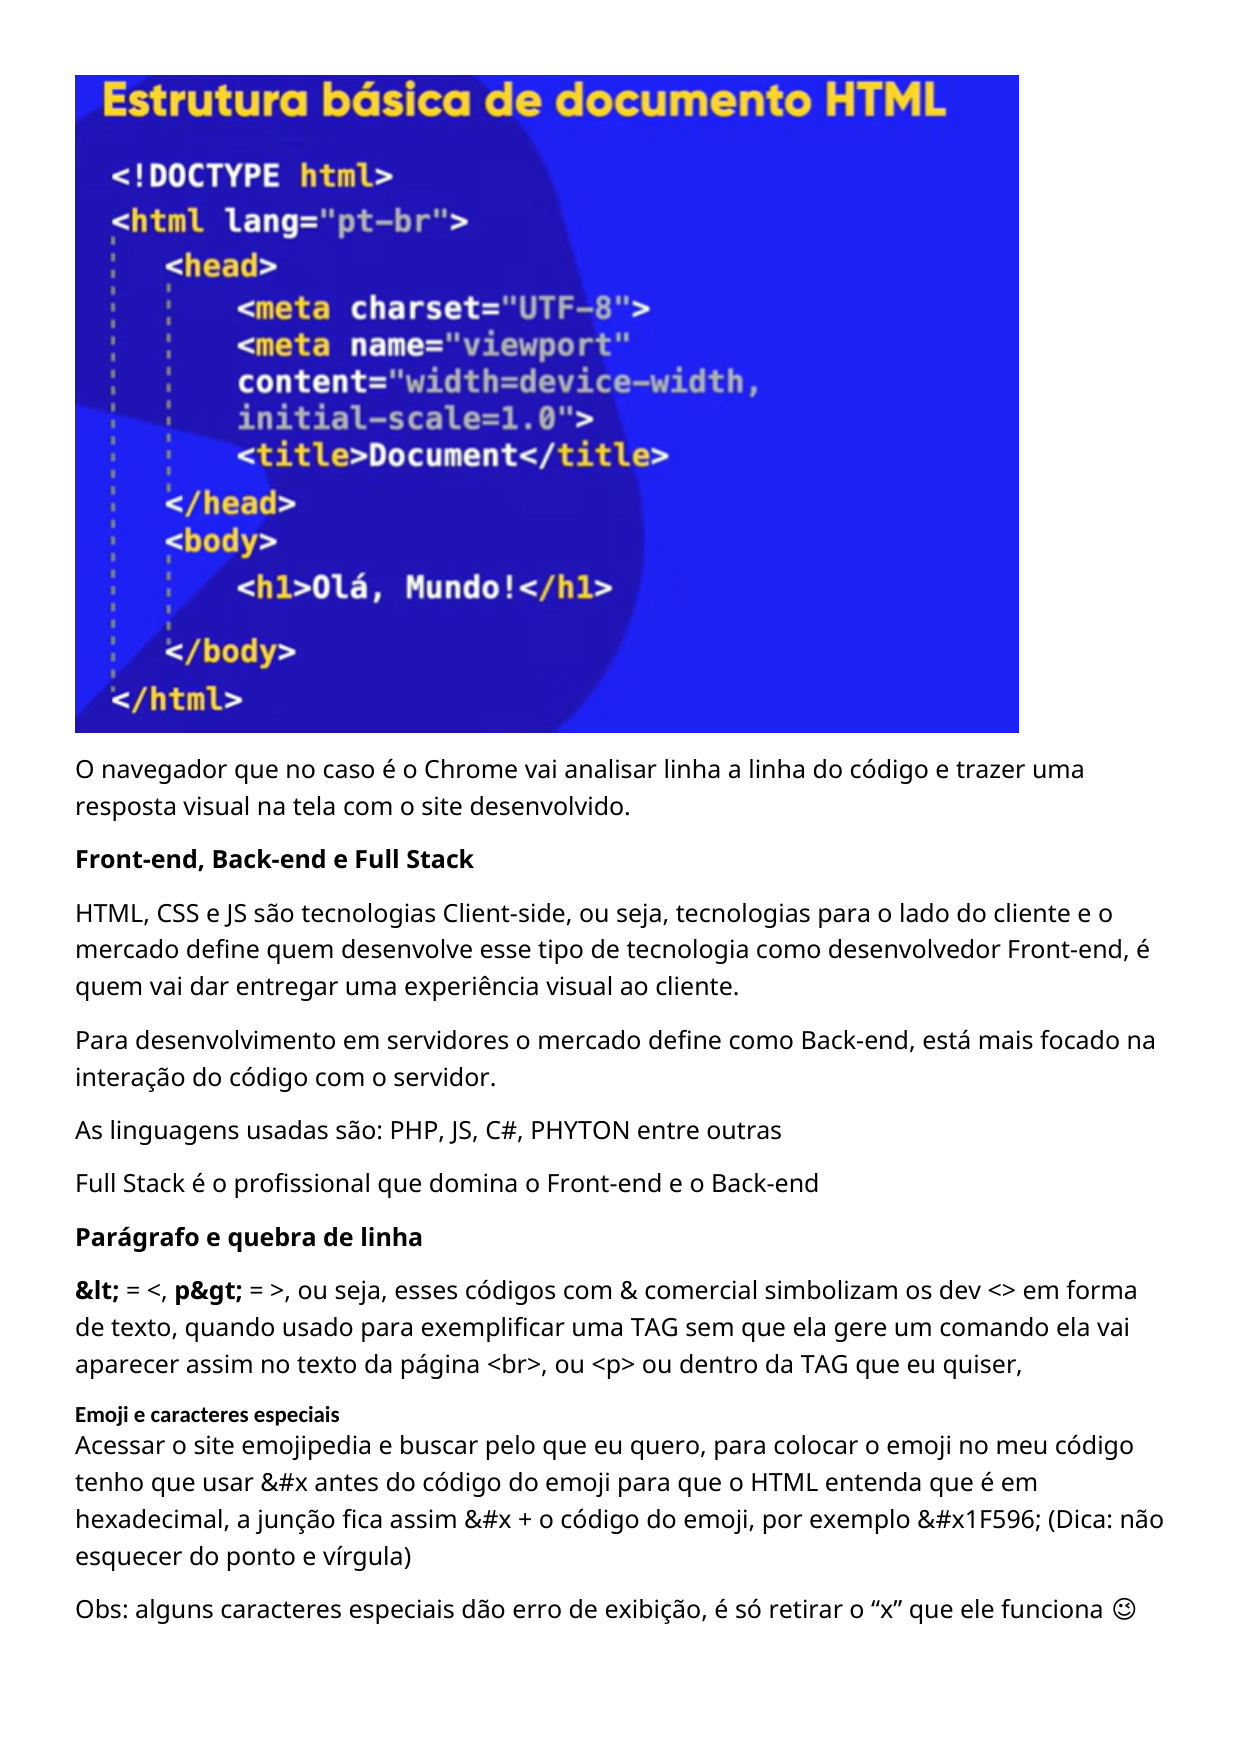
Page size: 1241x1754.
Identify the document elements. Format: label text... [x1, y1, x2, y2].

text &lt; = <, p&gt; = >, ou seja, esses códigos com & comercial simbolizam os dev <> em forma de texto, quando usado para exemplificar uma TAG sem que ela gere um comando ela vai aparecer assim no texto da página <br>, ou <p> ou dentro da TAG que eu quiser, [75, 1273, 1165, 1381]
text Para desenvolvimento em servidores o mercado define como Back-end, está mais focado na interação do código com o servidor. [75, 1022, 1165, 1093]
text HTML, CSS e JS são tecnologias Client-side, ou seja, tecnologias para o lado do cliente e o mercado define quem desenvolve esse tipo de tecnologia como desenvolvedor Front-end, é quem vai dar entregar uma experiência visual ao cliente. [75, 895, 1165, 1003]
text As linguagens usadas são: PHP, JS, C#, PHYTON entre outras [75, 1113, 1165, 1147]
text Front-end, Back-end e Full Stack [75, 842, 1165, 876]
text Acessar o site emojipedia e buscar pelo que eu quero, para colocar o emoji no meu código tenho que usar &#x antes do código do emoji para que o HTML entenda que é em hexadecimal, a junção fica assim &#x + o código do emoji, por exemplo &#x1F596; (Dica: não esquecer do ponto e vírgula) [75, 1428, 1165, 1572]
text O navegador que no caso é o Chrome vai analisar linha a linha do código e trazer uma resposta visual na tela com o site desenvolvido. [75, 752, 1165, 823]
picture [75, 75, 1019, 733]
text Obs: alguns caracteres especiais dão erro de exibição, é só retirar o “x” que ele funciona [75, 1592, 1165, 1626]
text Emoji e caracteres especiais [75, 1400, 1165, 1428]
text Full Stack é o profissional que domina o Front-end e o Back-end [75, 1166, 1165, 1200]
text Parágrafo e quebra de linha [75, 1219, 1165, 1253]
